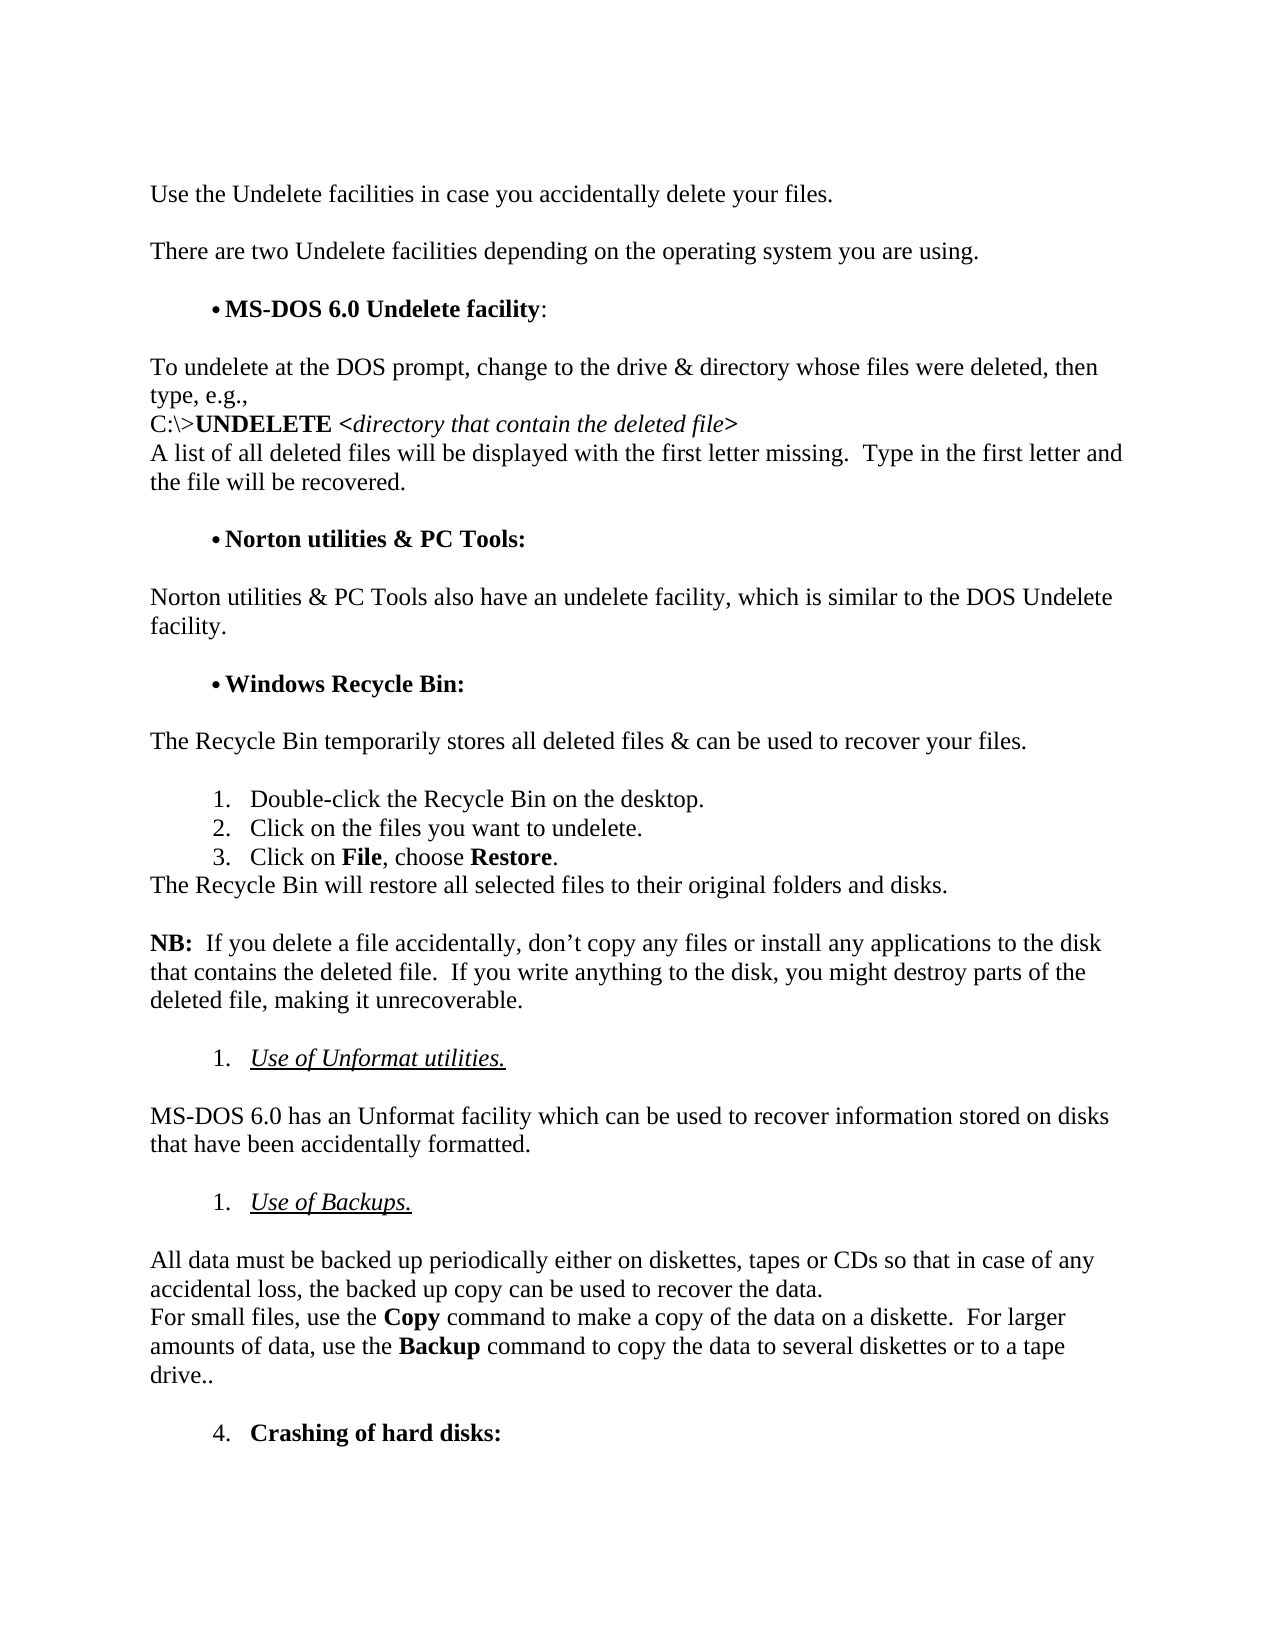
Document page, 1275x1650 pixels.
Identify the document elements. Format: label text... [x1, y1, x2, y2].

text The Recycle Bin temporarily stores all deleted files & can be used to recover your files. [150, 726, 1125, 755]
list Windows Recycle Bin: [212, 669, 1125, 697]
list Use of Backups. [212, 1187, 1125, 1216]
text NB: If you delete a file accidentally, don’t copy any files or install any applications to the disk that contains the deleted file. If you write anything to the disk, you might destroy parts of the deleted file, making it unrecoverable. [150, 928, 1125, 1014]
text C:\>UNDELETE <directory that contain the deleted file> [150, 409, 1125, 438]
text For small files, use the Copy command to make a copy of the data on a diskette. For larger amounts of data, use the Backup command to copy the data to several diskettes or to a tape drive.. [150, 1302, 1125, 1389]
text A list of all deleted files will be displayed with the first letter missing. Type in the first letter and the file will be recovered. [150, 438, 1125, 495]
text There are two Undelete facilities depending on the operating system you are using. [150, 236, 1125, 265]
list Double-click the Recycle Bin on the desktop. [212, 784, 1125, 813]
list Click on File, choose Restore. [212, 842, 1125, 870]
list MS-DOS 6.0 Undelete facility: [212, 294, 1125, 323]
list Crashing of hard disks: [212, 1418, 1125, 1447]
text To undelete at the DOS prompt, change to the drive & directory whose files were deleted, then type, e.g., [150, 352, 1125, 409]
text The Recycle Bin will restore all selected files to their original folders and disks. [150, 870, 1125, 899]
text Norton utilities & PC Tools also have an undelete facility, which is similar to the DOS Undelete facility. [150, 582, 1125, 639]
list Click on the files you want to undelete. [212, 813, 1125, 842]
text Use the Undelete facilities in case you accidentally delete your files. [150, 179, 1125, 207]
text All data must be backed up periodically either on diskettes, tapes or CDs so that in case of any accidental loss, the backed up copy can be used to recover the data. [150, 1245, 1125, 1302]
text MS-DOS 6.0 has an Unformat facility which can be used to recover information stored on disks that have been accidentally formatted. [150, 1101, 1125, 1158]
list Use of Unformat utilities. [212, 1043, 1125, 1072]
list Norton utilities & PC Tools: [212, 524, 1125, 553]
